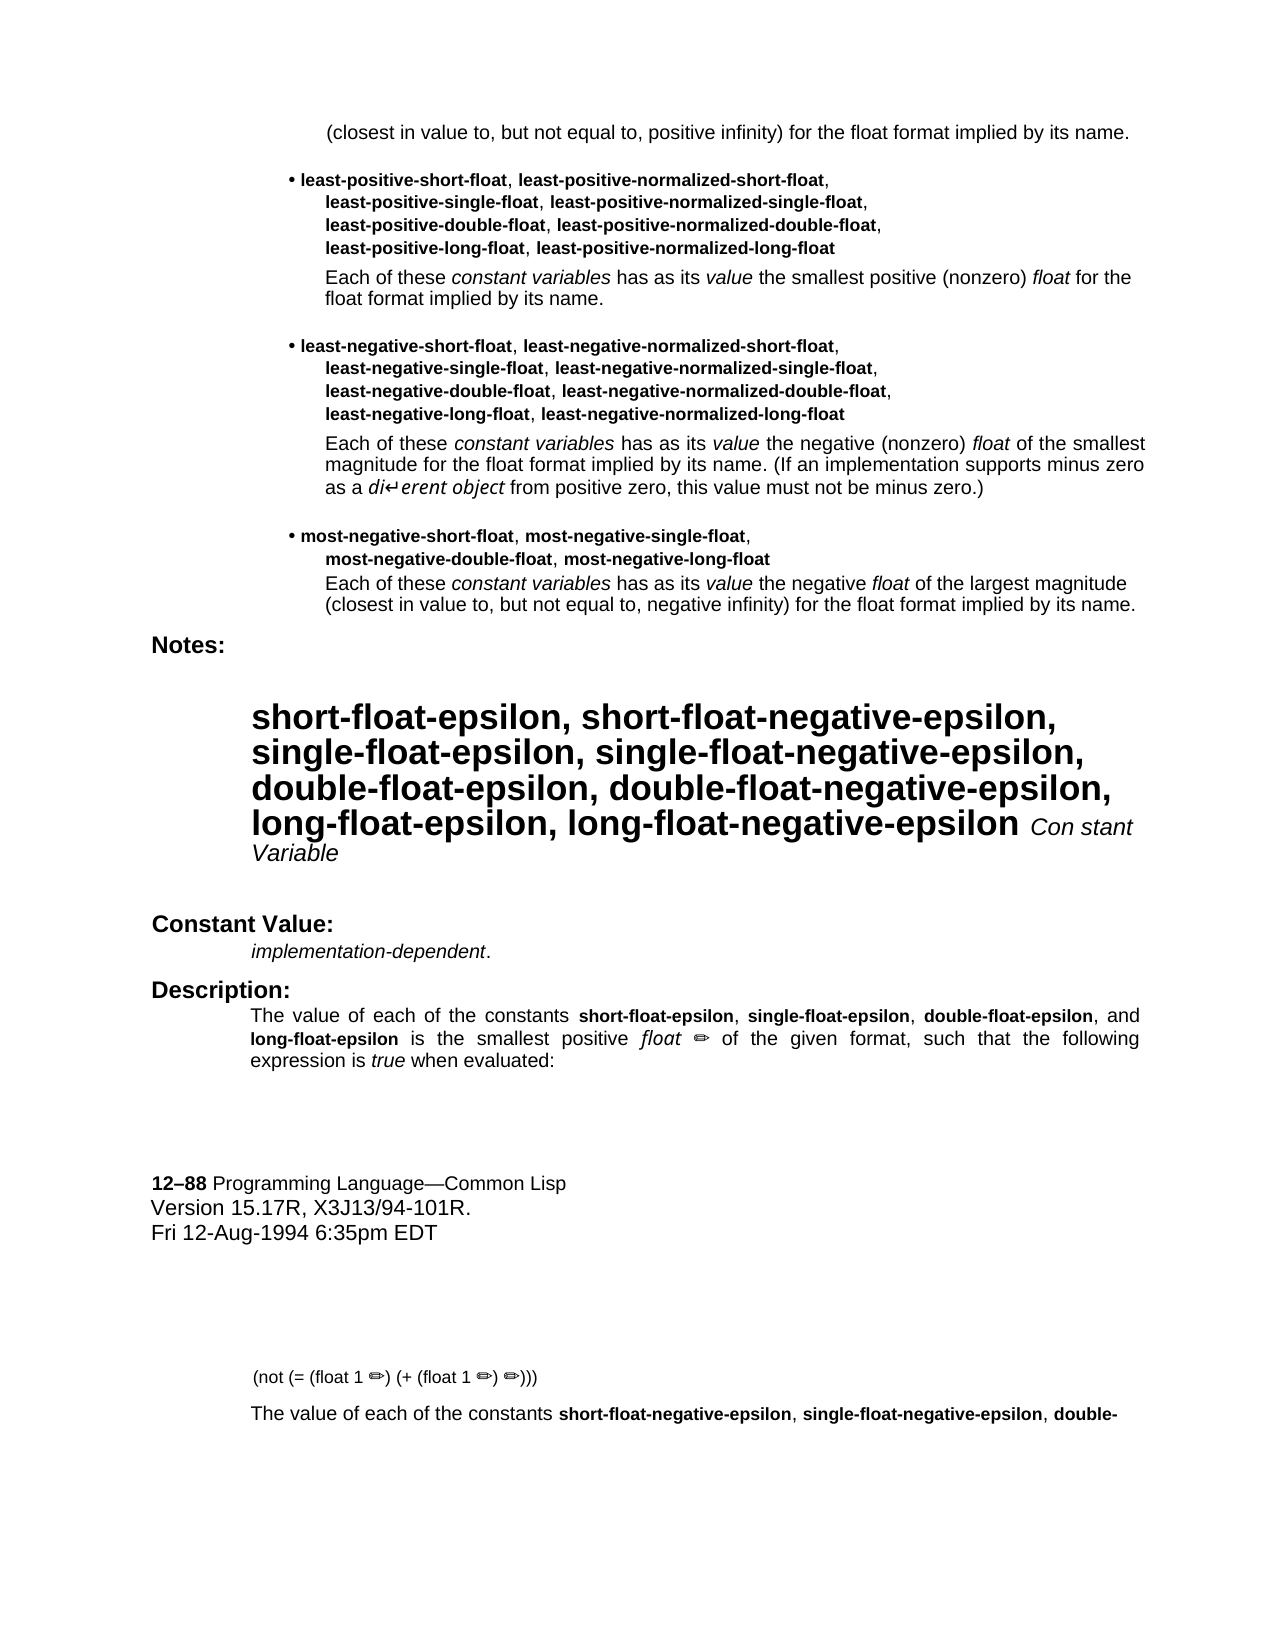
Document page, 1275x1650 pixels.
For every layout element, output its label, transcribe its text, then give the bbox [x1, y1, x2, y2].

text • most-negative-short-float, most-negative-single-float, [288, 524, 1147, 547]
text (not (= (float 1 ✏) (+ (float 1 ✏) ✏))) [253, 1362, 1147, 1389]
text • least-positive-short-float, least-positive-normalized-short-float, [288, 167, 1147, 190]
text least-positive-single-float, least-positive-normalized-single-float, [325, 190, 1147, 213]
text short-float-epsilon, short-float-negative-epsilon, single-float-epsilon, single-float-negative-epsilon, double-float-epsilon, double-float-negative-epsilon, long-float-epsilon, long-float-negative-epsilon Con stant Variable [251, 701, 1146, 867]
text Description: [151, 976, 1147, 1004]
text least-negative-single-float, least-negative-normalized-single-float, [325, 356, 1147, 379]
text least-positive-long-float, least-positive-normalized-long-float [325, 236, 1147, 258]
text Notes: [151, 631, 1147, 659]
text least-negative-long-float, least-negative-normalized-long-float [325, 402, 1147, 424]
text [250, 1404, 1137, 1424]
text least-negative-double-float, least-negative-normalized-double-float, [325, 379, 1147, 402]
text Version 15.17R, X3J13/94-101R. [150, 1195, 1147, 1220]
text Constant Value: [152, 910, 1147, 937]
text Each of these constant variables has as its value the negative float of the largest magnitude (closest in value to, but not equal to, negative infinity) for the float format implied by its name. [325, 574, 1146, 615]
text The value of each of the constants short-float-epsilon, single-float-epsilon, double-float-epsilon, and long-float-epsilon is the smallest positive float ✏ of the given format, such that the following expression is true when evaluated: [250, 1006, 1140, 1072]
text (closest in value to, but not equal to, positive infinity) for the float format implied by its name. [325, 123, 1137, 144]
text implementation-dependent. [251, 939, 1147, 962]
text most-negative-double-float, most-negative-long-float [325, 547, 1147, 569]
text least-positive-double-float, least-positive-normalized-double-float, [325, 213, 1147, 236]
text • least-negative-short-float, least-negative-normalized-short-float, [288, 333, 1147, 356]
text Each of these constant variables has as its value the smallest positive (nonzero) float for the float format implied by its name. [325, 268, 1134, 310]
text Fri 12-Aug-1994 6:35pm EDT [151, 1220, 1147, 1245]
text 12–88 Programming Language—Common Lisp [152, 1172, 1147, 1195]
text Each of these constant variables has as its value the negative (nonzero) float of the smallest magnitude for the float format implied by its name. (If an implementation supports minus zero as a di↵erent object from positive zero, this value must not be minus zero.) [325, 434, 1146, 500]
